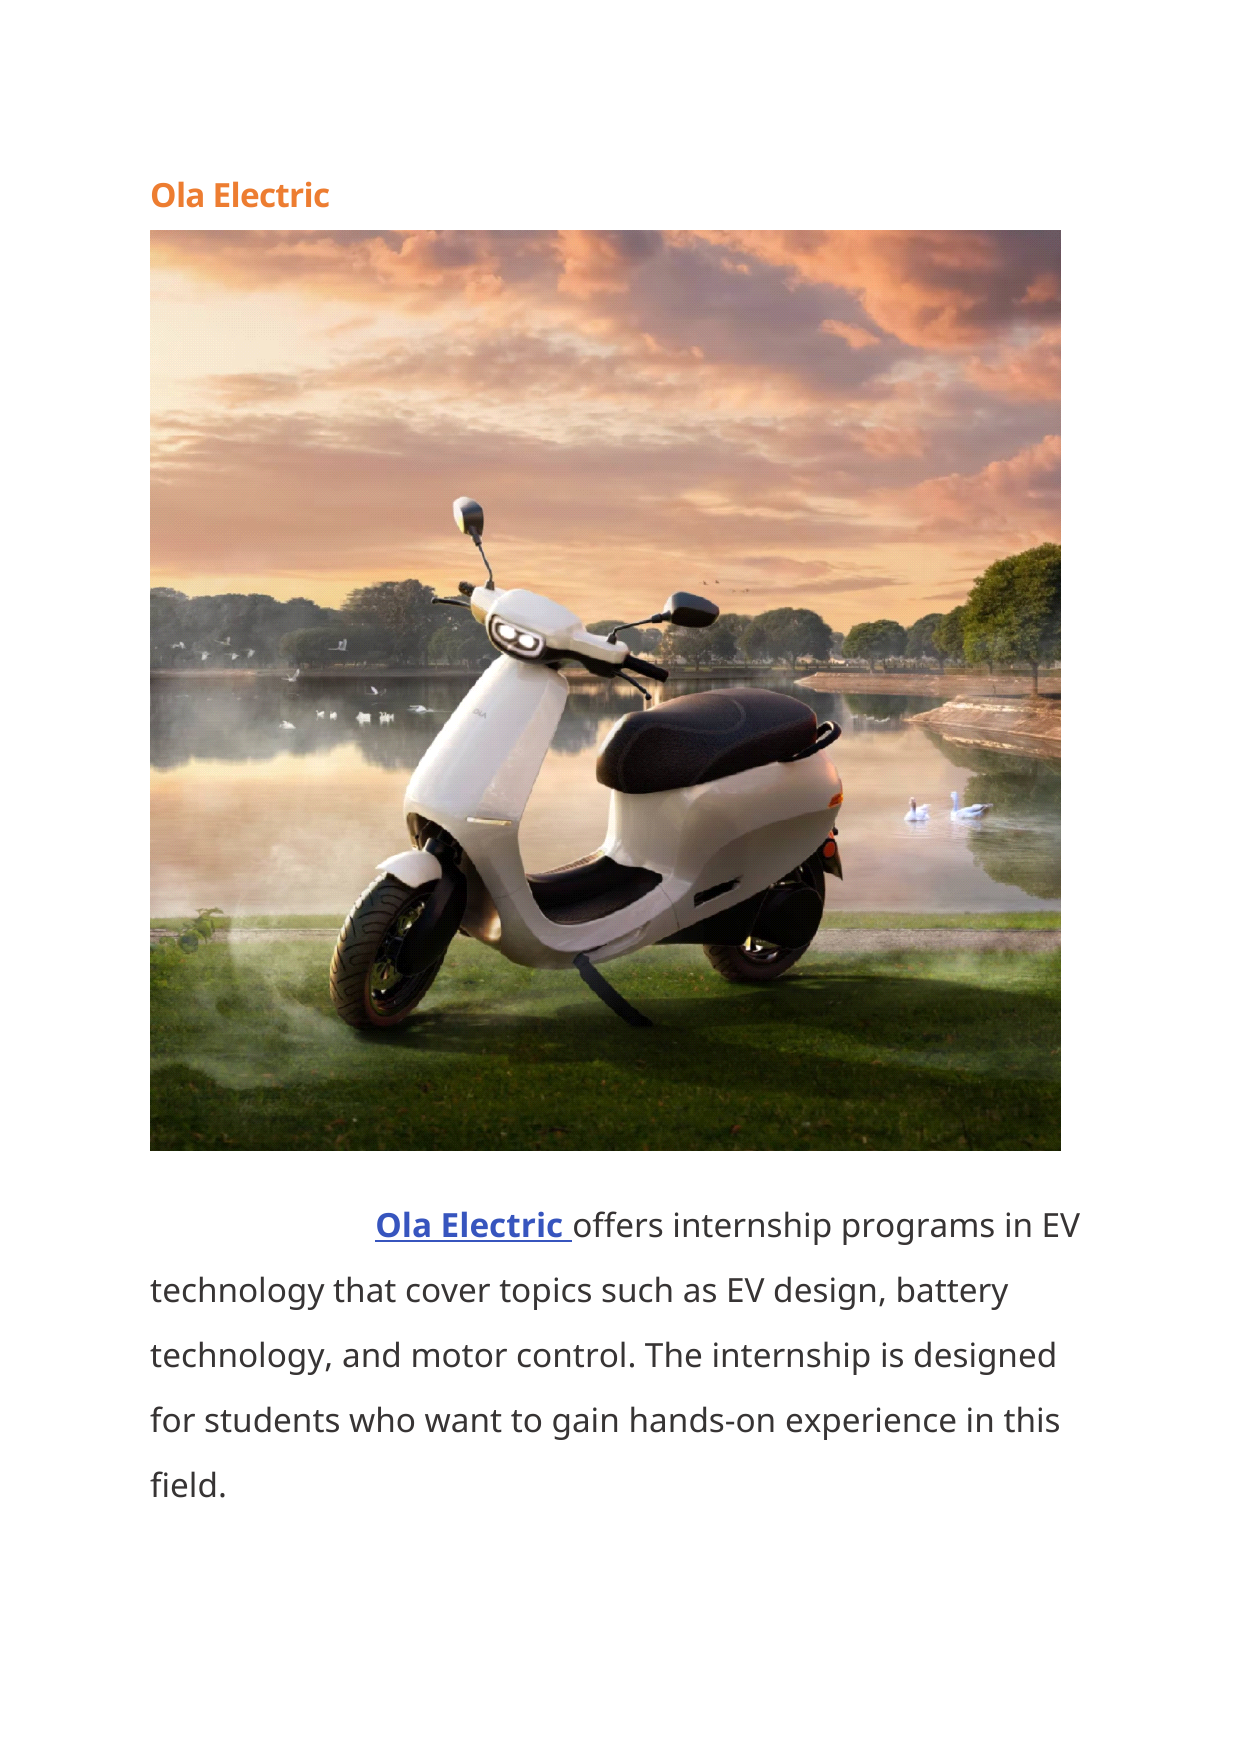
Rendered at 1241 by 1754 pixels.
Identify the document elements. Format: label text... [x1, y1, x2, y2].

text Ola Electric [150, 162, 1090, 227]
picture [150, 230, 1061, 1151]
text Ola Electric offers internship programs in EV technology that cover topics such as EV design, battery technology, and motor control. The internship is designed for students who want to gain hands-on experience in this field. [150, 1192, 1090, 1517]
